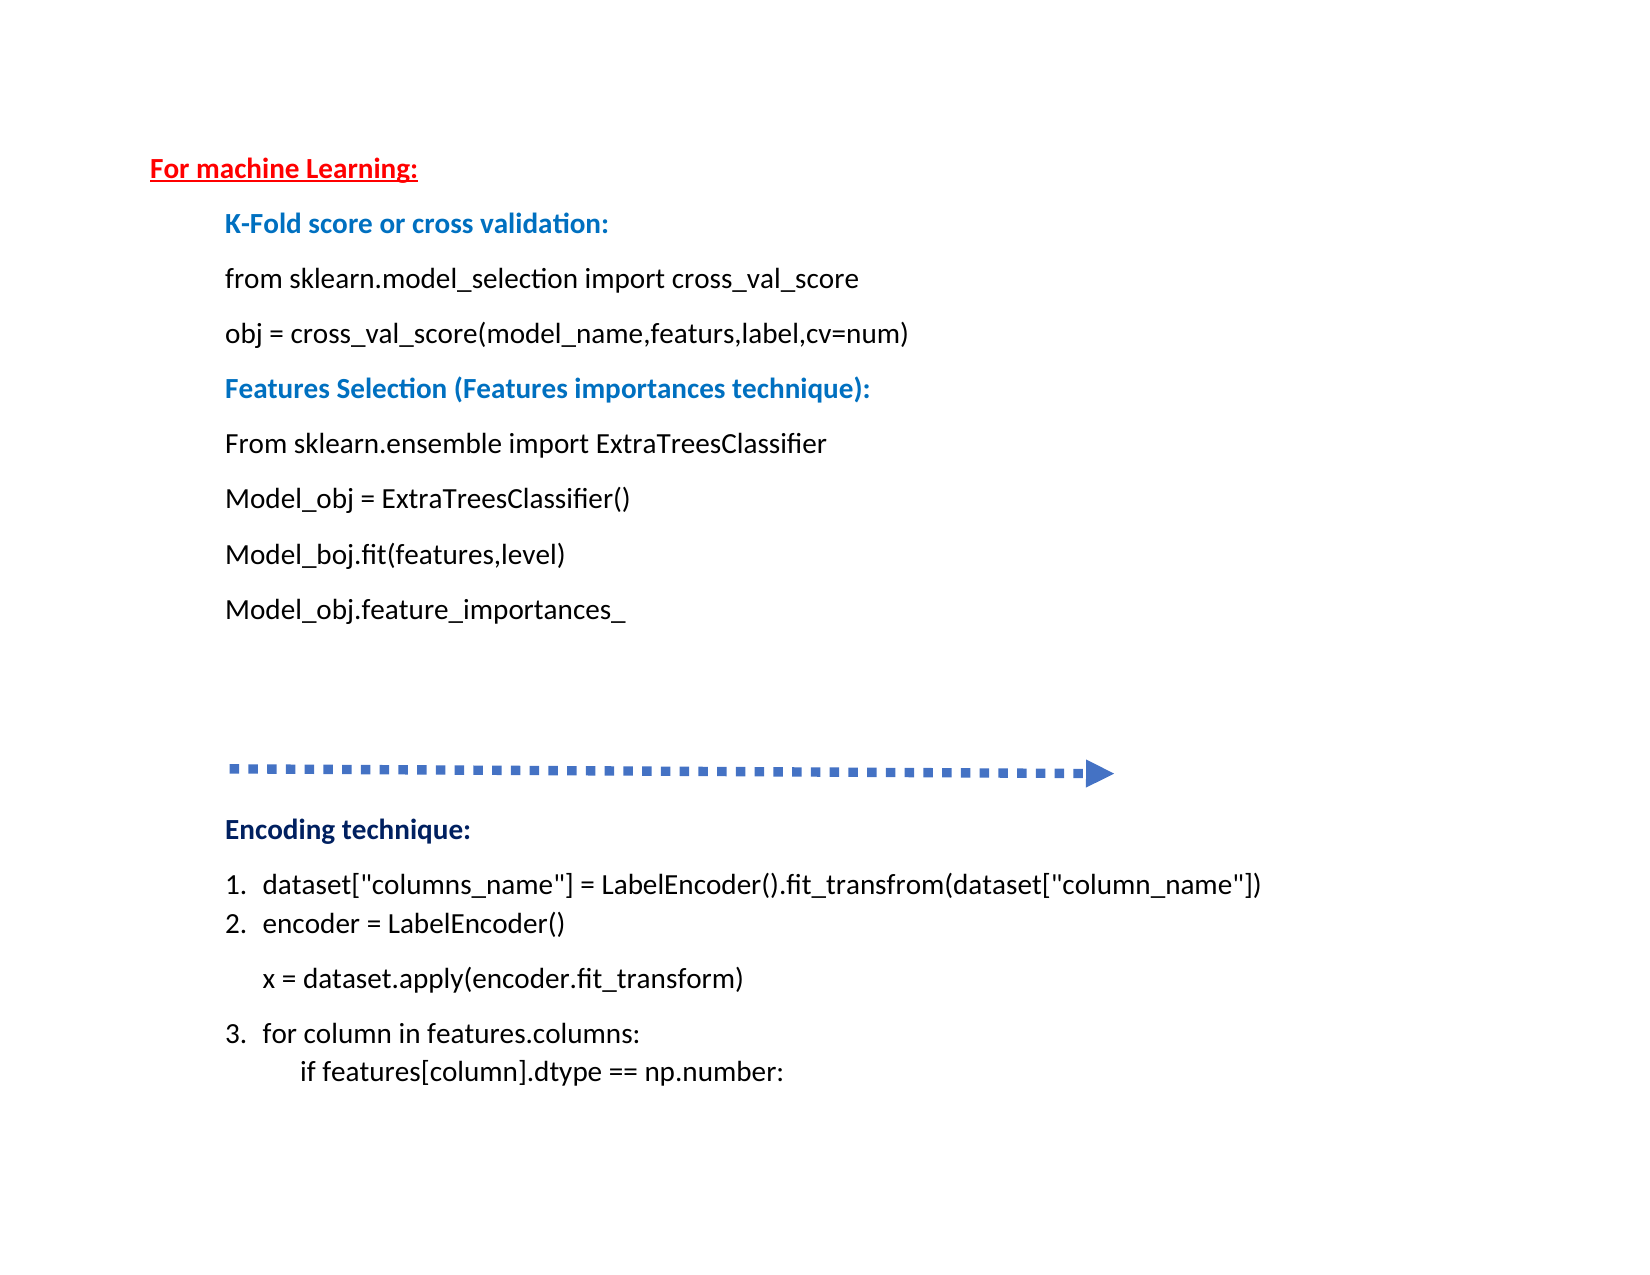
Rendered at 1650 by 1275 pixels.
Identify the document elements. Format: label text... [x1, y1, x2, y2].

text from sklearn.model_selection import cross_val_score [225, 260, 1500, 296]
list if features[column].dtype == np.number: [300, 1053, 1500, 1089]
text K-Fold score or cross validation: [150, 205, 1500, 241]
list dataset["columns_name"] = LabelEncoder().fit_transfrom(dataset["column_name"]) [225, 866, 1500, 902]
text Encoding technique: [225, 811, 1500, 847]
text Model_obj = ExtraTreesClassifier() [225, 481, 1500, 516]
text From sklearn.ensemble import ExtraTreesClassifier [225, 426, 1500, 461]
text Model_boj.fit(features,level) [225, 536, 1500, 571]
text For machine Learning: [150, 150, 1500, 186]
list for column in features.columns: [225, 1015, 1500, 1051]
text x = dataset.apply(encoder.fit_transform) [225, 960, 1500, 996]
text obj = cross_val_score(model_name,featurs,label,cv=num) [225, 315, 1500, 351]
list encoder = LabelEncoder() [225, 905, 1500, 940]
text Model_obj.feature_importances_ [225, 591, 1500, 626]
text Features Selection (Features importances technique): [225, 370, 1500, 406]
